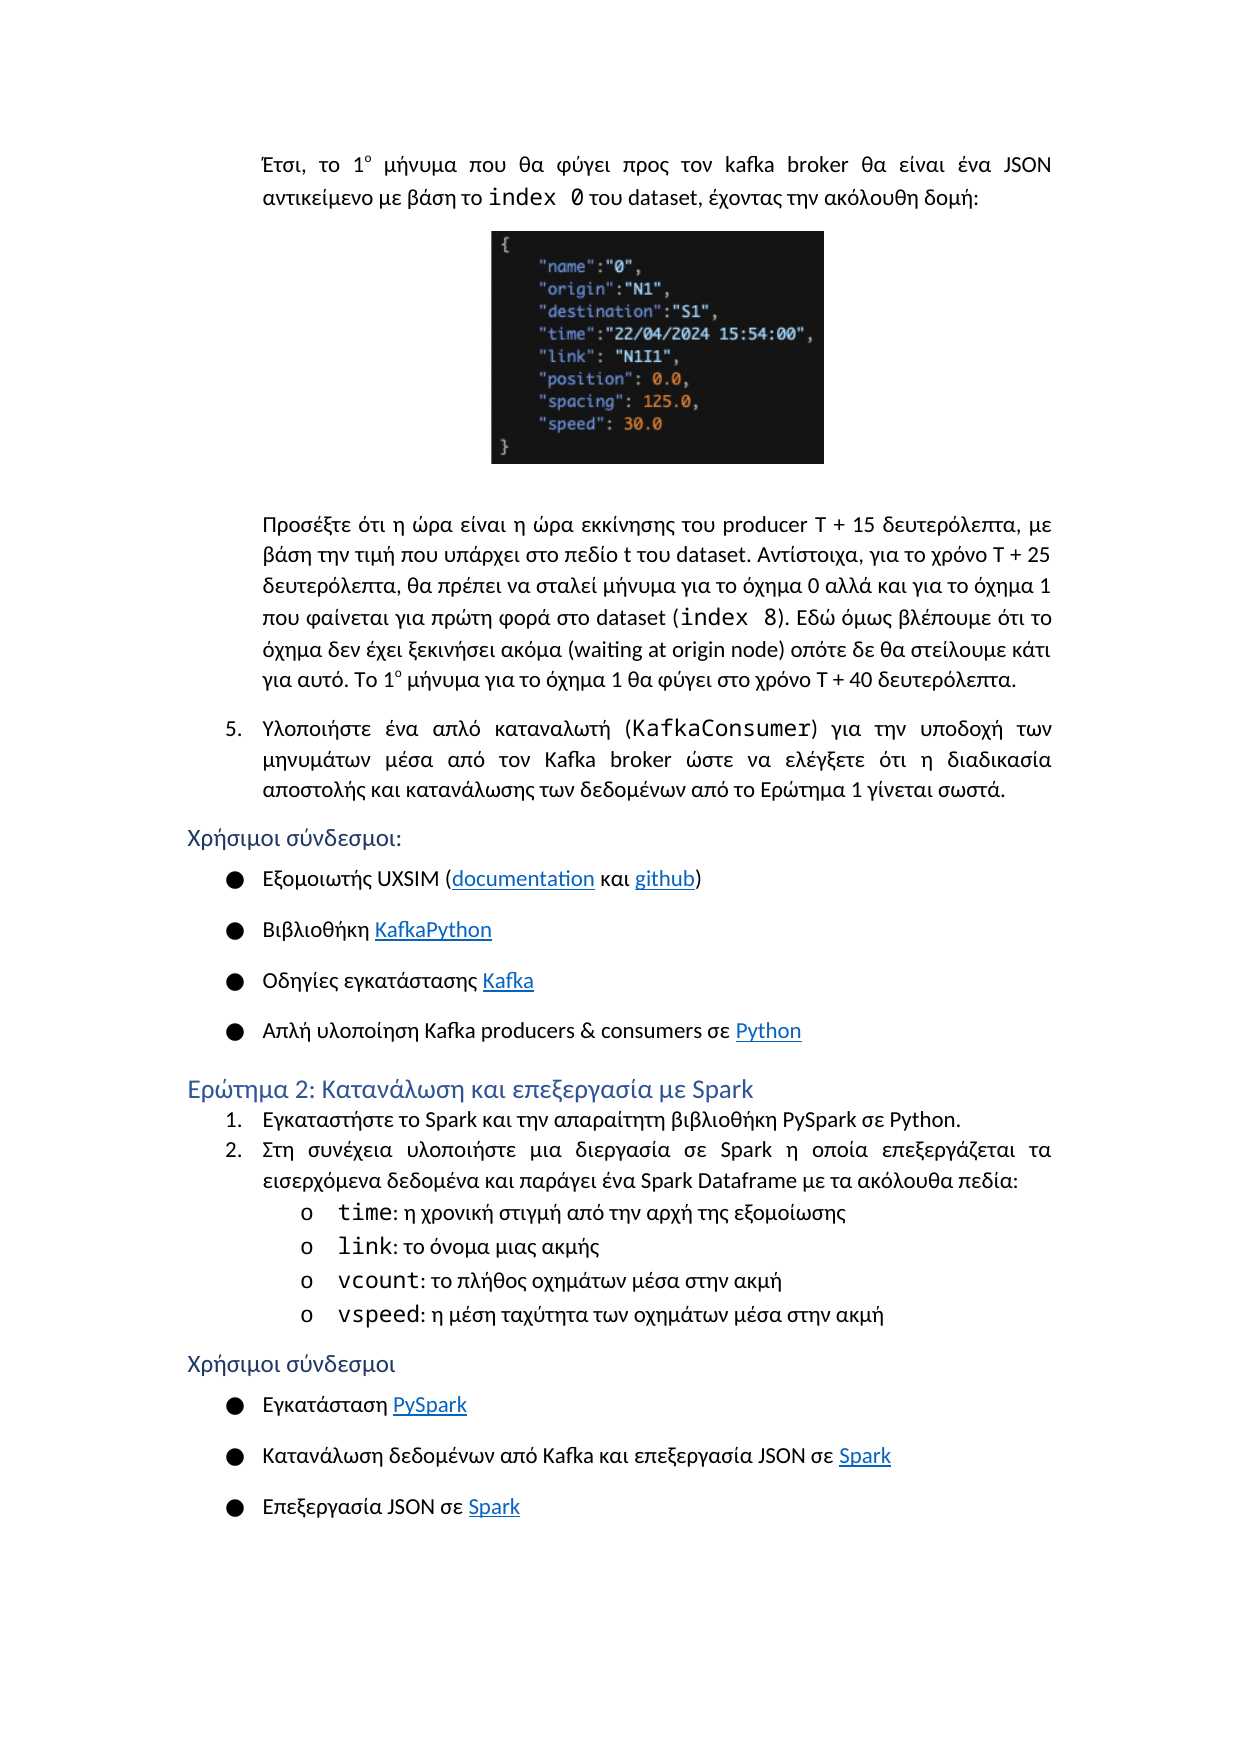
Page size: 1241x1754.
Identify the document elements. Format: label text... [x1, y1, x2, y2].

subtitle Χρήσιμοι σύνδεσμοι [187, 1348, 1053, 1379]
list Επεξεργασία JSON σε Spark [225, 1480, 1053, 1527]
subtitle Ερώτημα 2: Κατανάλωση και επεξεργασία με Spark [187, 1072, 1053, 1105]
list Εξομοιωτής UXSIM (documentation και github) [225, 853, 1053, 900]
list time: η χρονική στιγμή από την αρχή της εξομοίωσης [300, 1196, 1053, 1227]
list link: το όνομα μιας ακμής [300, 1230, 1053, 1261]
list Κατανάλωση δεδομένων από Kafka και επεξεργασία JSON σε Spark [225, 1429, 1053, 1476]
text Προσέξτε ότι η ώρα είναι η ώρα εκκίνησης του producer Τ + 15 δευτερόλεπτα, με βάση την τιμή που υπάρχει στο πεδίο t του dataset. Αντίστοιχα, για το χρόνο Τ + 25 δευτερόλεπτα, θα πρέπει να σταλεί μήνυμα για το όχημα 0 αλλά και για το όχημα 1 που φαίνεται για πρώτη φορά στο dataset (index 8). Εδώ όμως βλέπουμε ότι το όχημα δεν έχει ξεκινήσει ακόμα (waiting at origin node) οπότε δε θα στείλουμε κάτι για αυτό. Το 1ο μήνυμα για το όχημα 1 θα φύγει στο χρόνο T + 40 δευτερόλεπτα. [262, 510, 1053, 693]
subtitle Χρήσιμοι σύνδεσμοι: [187, 822, 1053, 853]
picture [491, 231, 824, 464]
text Έτσι, το 1ο μήνυμα που θα φύγει προς τον kafka broker θα είναι ένα JSON αντικείμενο με βάση το index 0 του dataset, έχοντας την ακόλουθη δομή: [262, 150, 1053, 212]
list Βιβλιοθήκη KafkaPython [225, 903, 1053, 951]
list Απλή υλοποίηση Kafka producers & consumers σε Python [225, 1005, 1053, 1052]
list Στη συνέχεια υλοποιήστε μια διεργασία σε Spark η οποία επεξεργάζεται τα εισερχόμενα δεδομένα και παράγει ένα Spark Dataframe με τα ακόλουθα πεδία: [225, 1136, 1053, 1194]
list vspeed: η μέση ταχύτητα των οχημάτων μέσα στην ακμή [300, 1298, 1053, 1329]
list Οδηγίες εγκατάστασης Kafka [225, 954, 1053, 1001]
list Υλοποιήστε ένα απλό καταναλωτή (KafkaConsumer) για την υποδοχή των μηνυμάτων μέσα από τον Kafka broker ώστε να ελέγξετε ότι η διαδικασία αποστολής και κατανάλωσης των δεδομένων από το Ερώτημα 1 γίνεται σωστά. [225, 712, 1053, 803]
list vcount: το πλήθος οχημάτων μέσα στην ακμή [300, 1264, 1053, 1295]
list Εγκαταστήστε το Spark και την απαραίτητη βιβλιοθήκη PySpark σε Python. [225, 1105, 1053, 1133]
list Εγκατάσταση PySpark [225, 1379, 1053, 1426]
